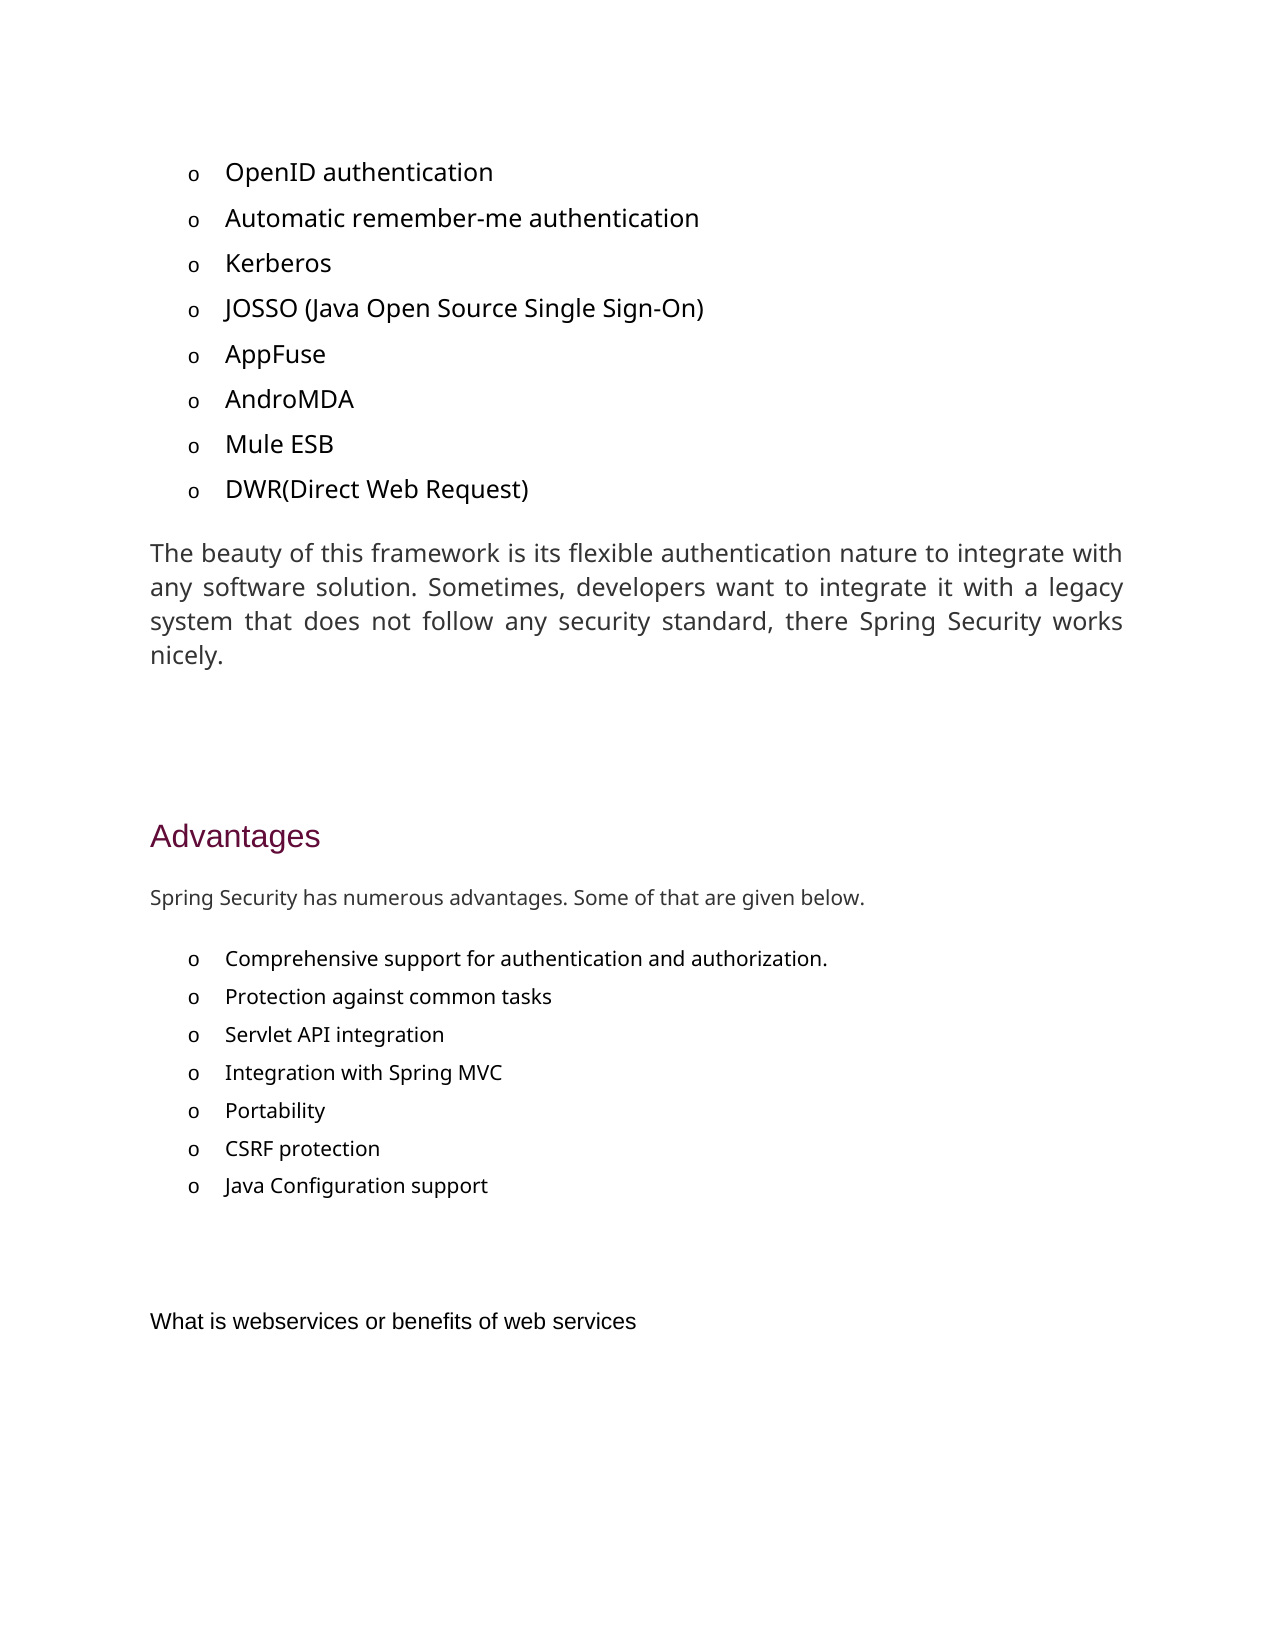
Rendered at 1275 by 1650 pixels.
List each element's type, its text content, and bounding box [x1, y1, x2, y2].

list Comprehensive support for authentication and authorization. [187, 941, 1125, 973]
list AndroMDA [187, 377, 1125, 416]
list AppFuse [187, 331, 1125, 370]
text The beauty of this framework is its flexible authentication nature to integrate with any software solution. Sometimes, developers want to integrate it with a legacy system that does not follow any security standard, there Spring Security works nicely. [150, 535, 1125, 672]
list CSRF protection [187, 1129, 1125, 1162]
list Protection against common tasks [187, 978, 1125, 1011]
text What is webservices or benefits of web services [150, 1308, 1125, 1334]
list Mule ESB [187, 422, 1125, 461]
list Java Configuration support [187, 1167, 1125, 1200]
list Servlet API integration [187, 1016, 1125, 1049]
text Spring Security has numerous advantages. Some of that are given below. [150, 883, 1125, 911]
list Portability [187, 1092, 1125, 1124]
subtitle Advantages [150, 817, 1125, 854]
list Automatic remember-me authentication [187, 195, 1125, 234]
list Integration with Spring MVC [187, 1054, 1125, 1087]
list Kerberos [187, 241, 1125, 280]
list JOSSO (Java Open Source Single Sign-On) [187, 286, 1125, 325]
list OpenID authentication [187, 150, 1125, 189]
list DWR(Direct Web Request) [187, 467, 1125, 506]
